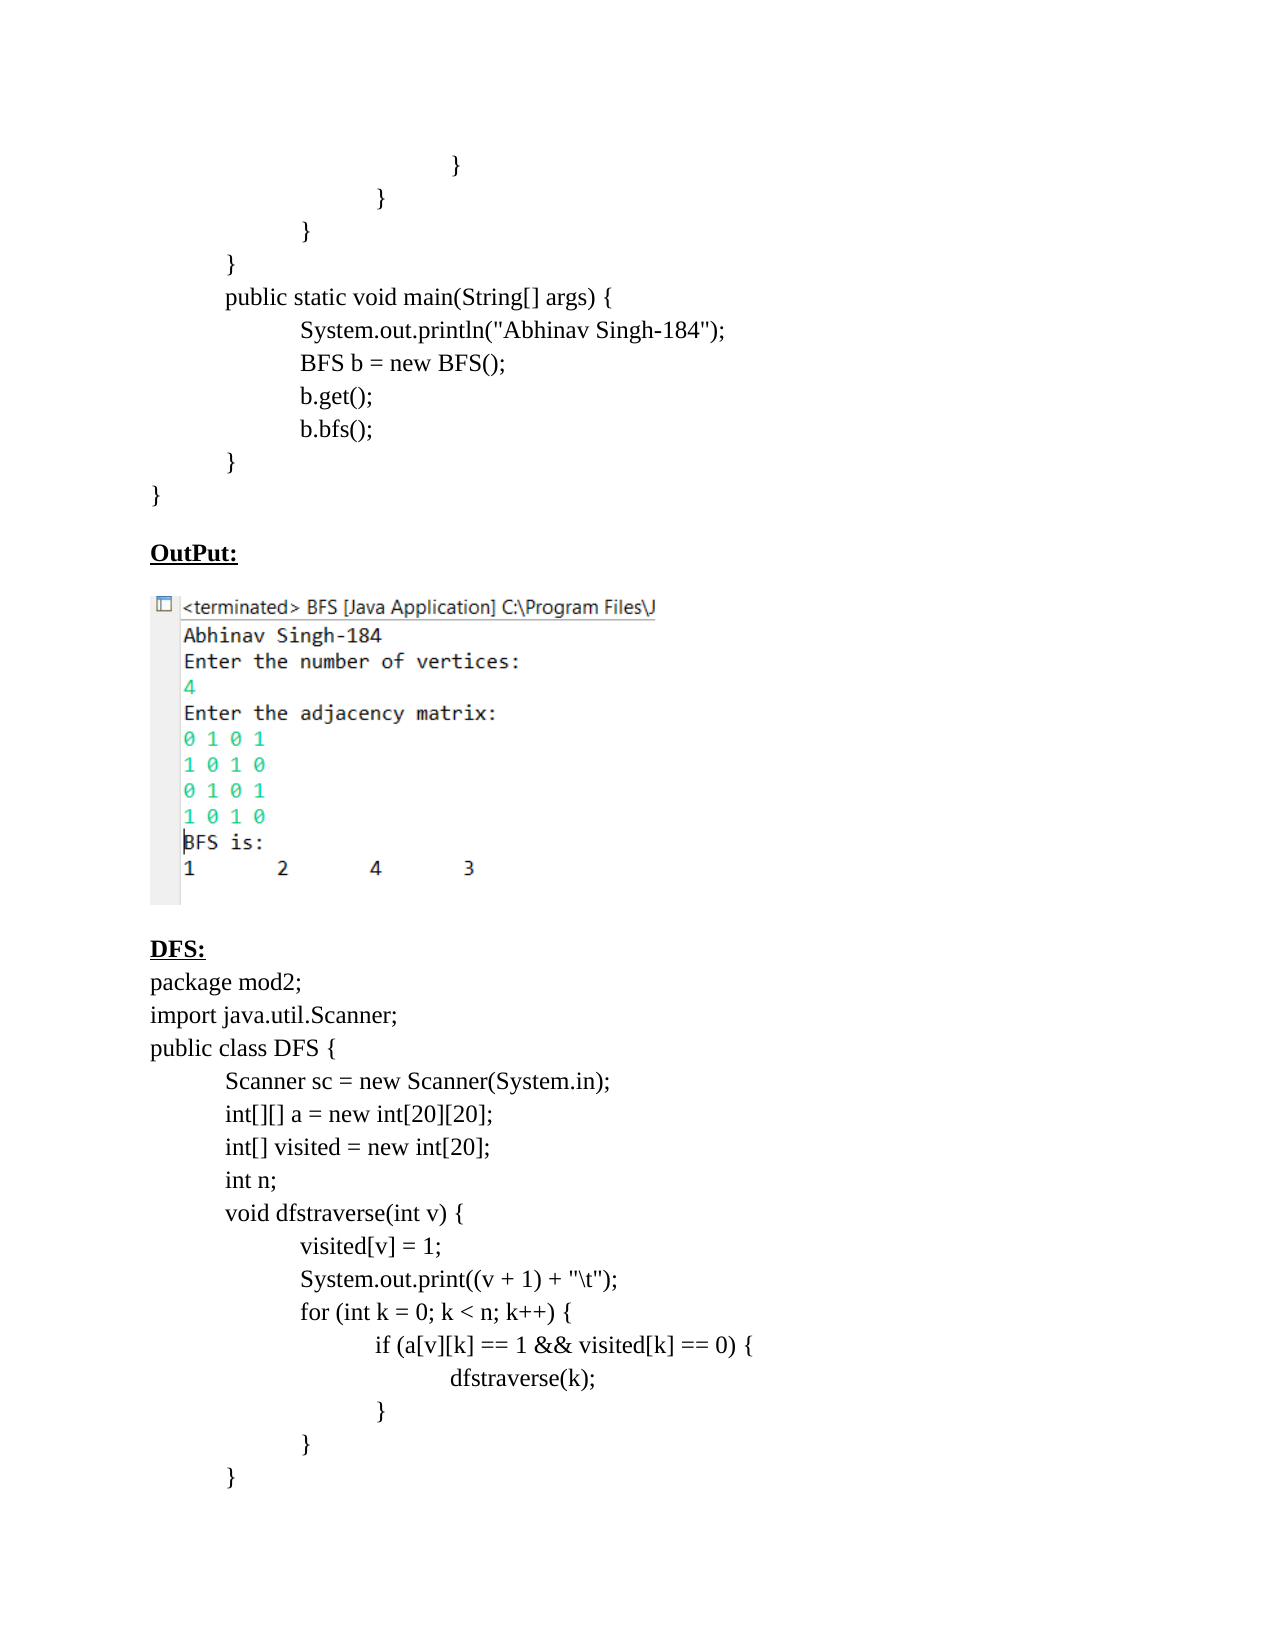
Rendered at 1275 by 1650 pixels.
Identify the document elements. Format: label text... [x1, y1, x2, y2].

text package mod2; [150, 967, 1125, 996]
text DFS: [150, 934, 1125, 963]
text if (a[v][k] == 1 && visited[k] == 0) { [150, 1330, 1125, 1359]
text public static void main(String[] args) { [150, 282, 1125, 311]
picture [150, 596, 656, 905]
text public class DFS { [150, 1033, 1125, 1062]
text System.out.print((v + 1) + "\t"); [150, 1264, 1125, 1293]
text void dfstraverse(int v) { [150, 1198, 1125, 1227]
text visited[v] = 1; [150, 1231, 1125, 1260]
text Scanner sc = new Scanner(System.in); [150, 1066, 1125, 1095]
text b.get(); [150, 381, 1125, 410]
text } [150, 1462, 1125, 1491]
text } [150, 1429, 1125, 1458]
text System.out.println("Abhinav Singh-184"); [150, 315, 1125, 344]
text } [150, 1396, 1125, 1425]
text } [150, 150, 1125, 179]
text int n; [150, 1165, 1125, 1194]
text dfstraverse(k); [150, 1363, 1125, 1392]
text int[] visited = new int[20]; [150, 1132, 1125, 1161]
text import java.util.Scanner; [150, 1000, 1125, 1029]
text } [150, 447, 1125, 476]
text } [150, 216, 1125, 245]
text } [150, 183, 1125, 212]
text } [150, 249, 1125, 278]
text for (int k = 0; k < n; k++) { [150, 1297, 1125, 1326]
text b.bfs(); [150, 414, 1125, 443]
text OutPut: [150, 538, 1125, 567]
text BFS b = new BFS(); [150, 348, 1125, 377]
text } [150, 480, 1125, 509]
text int[][] a = new int[20][20]; [150, 1099, 1125, 1128]
